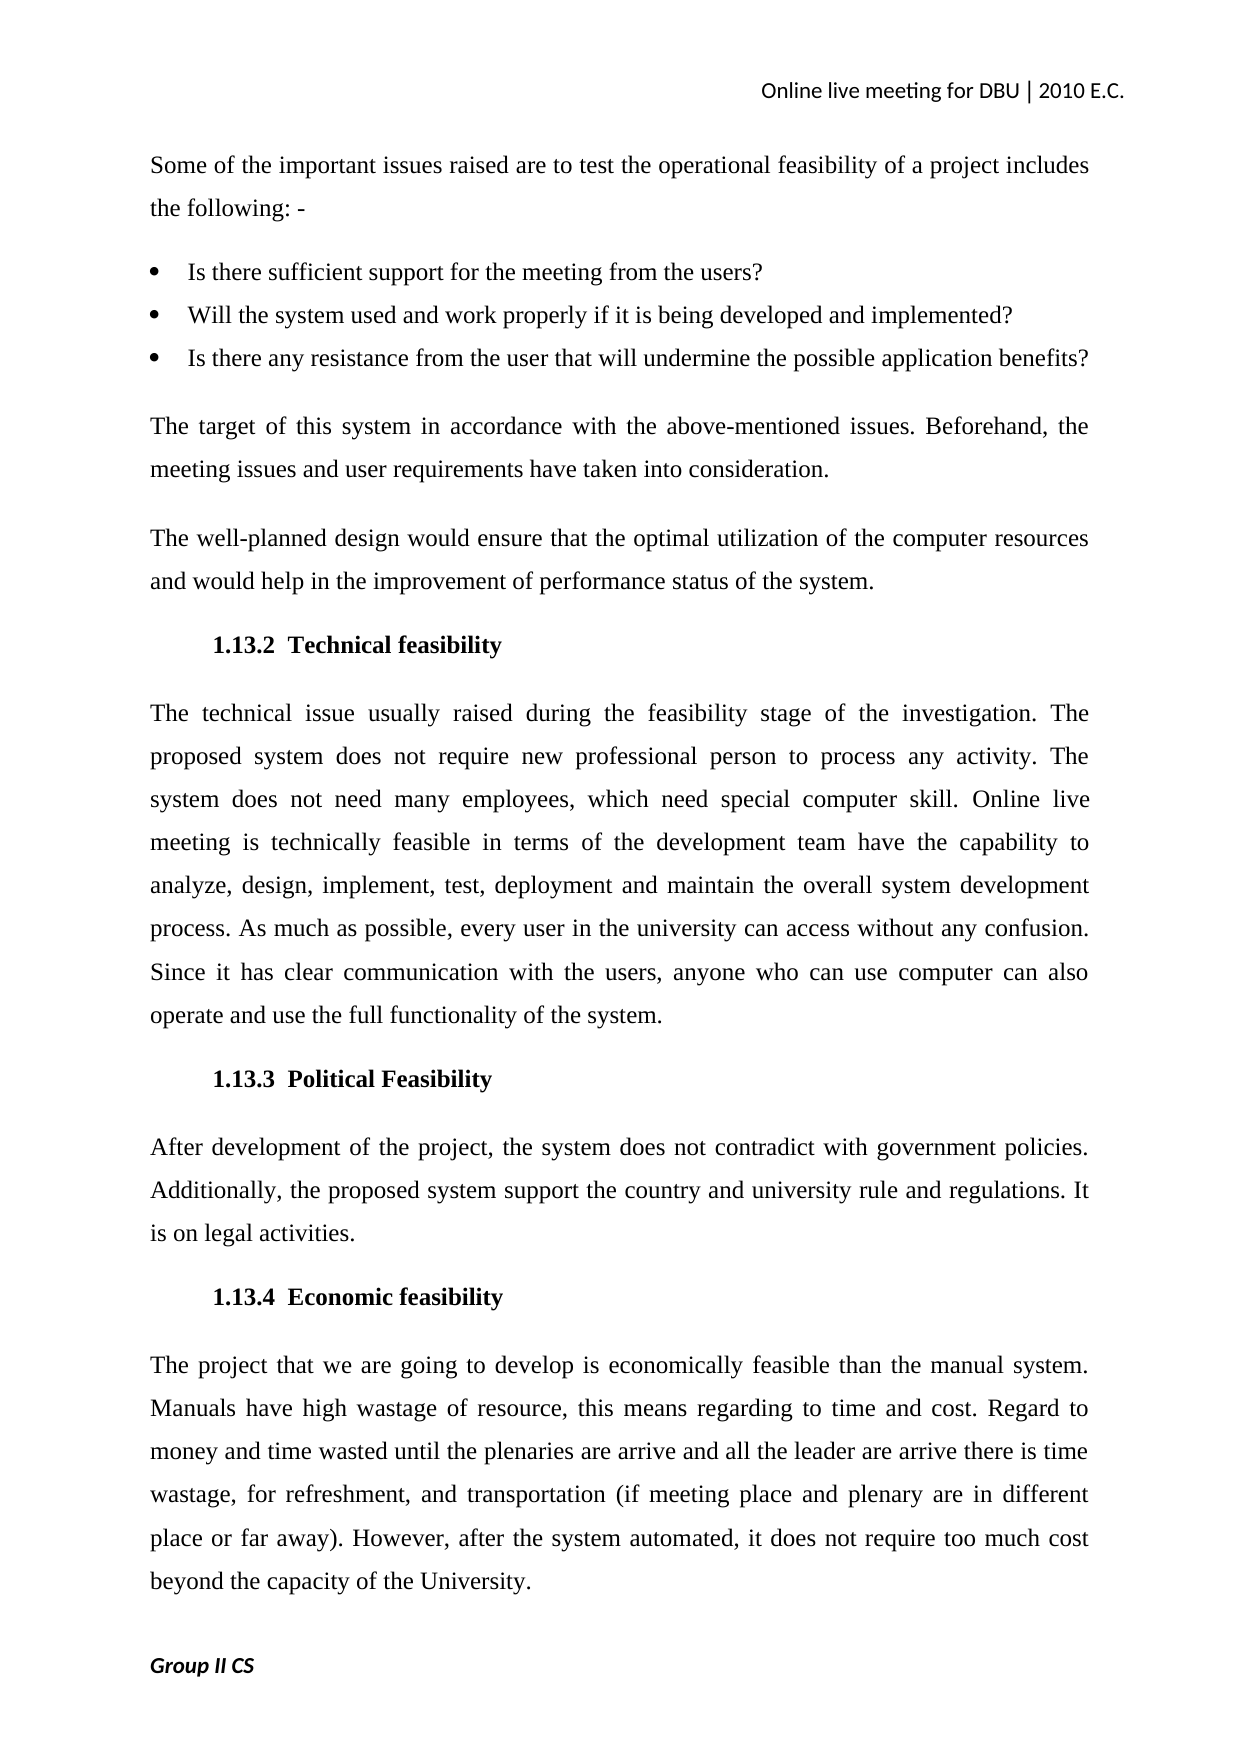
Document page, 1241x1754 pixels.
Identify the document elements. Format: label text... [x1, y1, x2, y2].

list Is there sufficient support for the meeting from the users? [150, 257, 1090, 286]
subtitle Political Feasibility [212, 1064, 1090, 1092]
text Some of the important issues raised are to test the operational feasibility of a project includes the following: - [150, 150, 1090, 222]
subtitle Economic feasibility [212, 1282, 1090, 1311]
text The technical issue usually raised during the feasibility stage of the investigation. The proposed system does not require new professional person to process any activity. The system does not need many employees, which need special computer skill. Online live meeting is technically feasible in terms of the development team have the capability to analyze, design, implement, test, deployment and maintain the overall system development process. As much as possible, every user in the university can access without any confusion. Since it has clear communication with the users, anyone who can use computer can also operate and use the full functionality of the system. [150, 698, 1090, 1028]
text The well-planned design would ensure that the optimal utilization of the computer resources and would help in the improvement of performance status of the system. [150, 523, 1090, 594]
subtitle Technical feasibility [212, 630, 1090, 658]
text After development of the project, the system does not contradict with government policies. Additionally, the proposed system support the country and university rule and regulations. It is on legal activities. [150, 1132, 1090, 1247]
text The project that we are going to develop is economically feasible than the manual system. Manuals have high wastage of resource, this means regarding to time and cost. Regard to money and time wasted until the plenaries are arrive and all the leader are arrive there is time wastage, for refreshment, and transportation (if meeting place and plenary are in different place or far away). However, after the system automated, it does not require too much cost beyond the capacity of the University. [150, 1350, 1090, 1594]
list Will the system used and work properly if it is being developed and implemented? [150, 300, 1090, 329]
text The target of this system in accordance with the above-mentioned issues. Beforehand, the meeting issues and user requirements have taken into consideration. [150, 411, 1090, 483]
list Is there any resistance from the user that will undermine the possible application benefits? [150, 343, 1090, 372]
